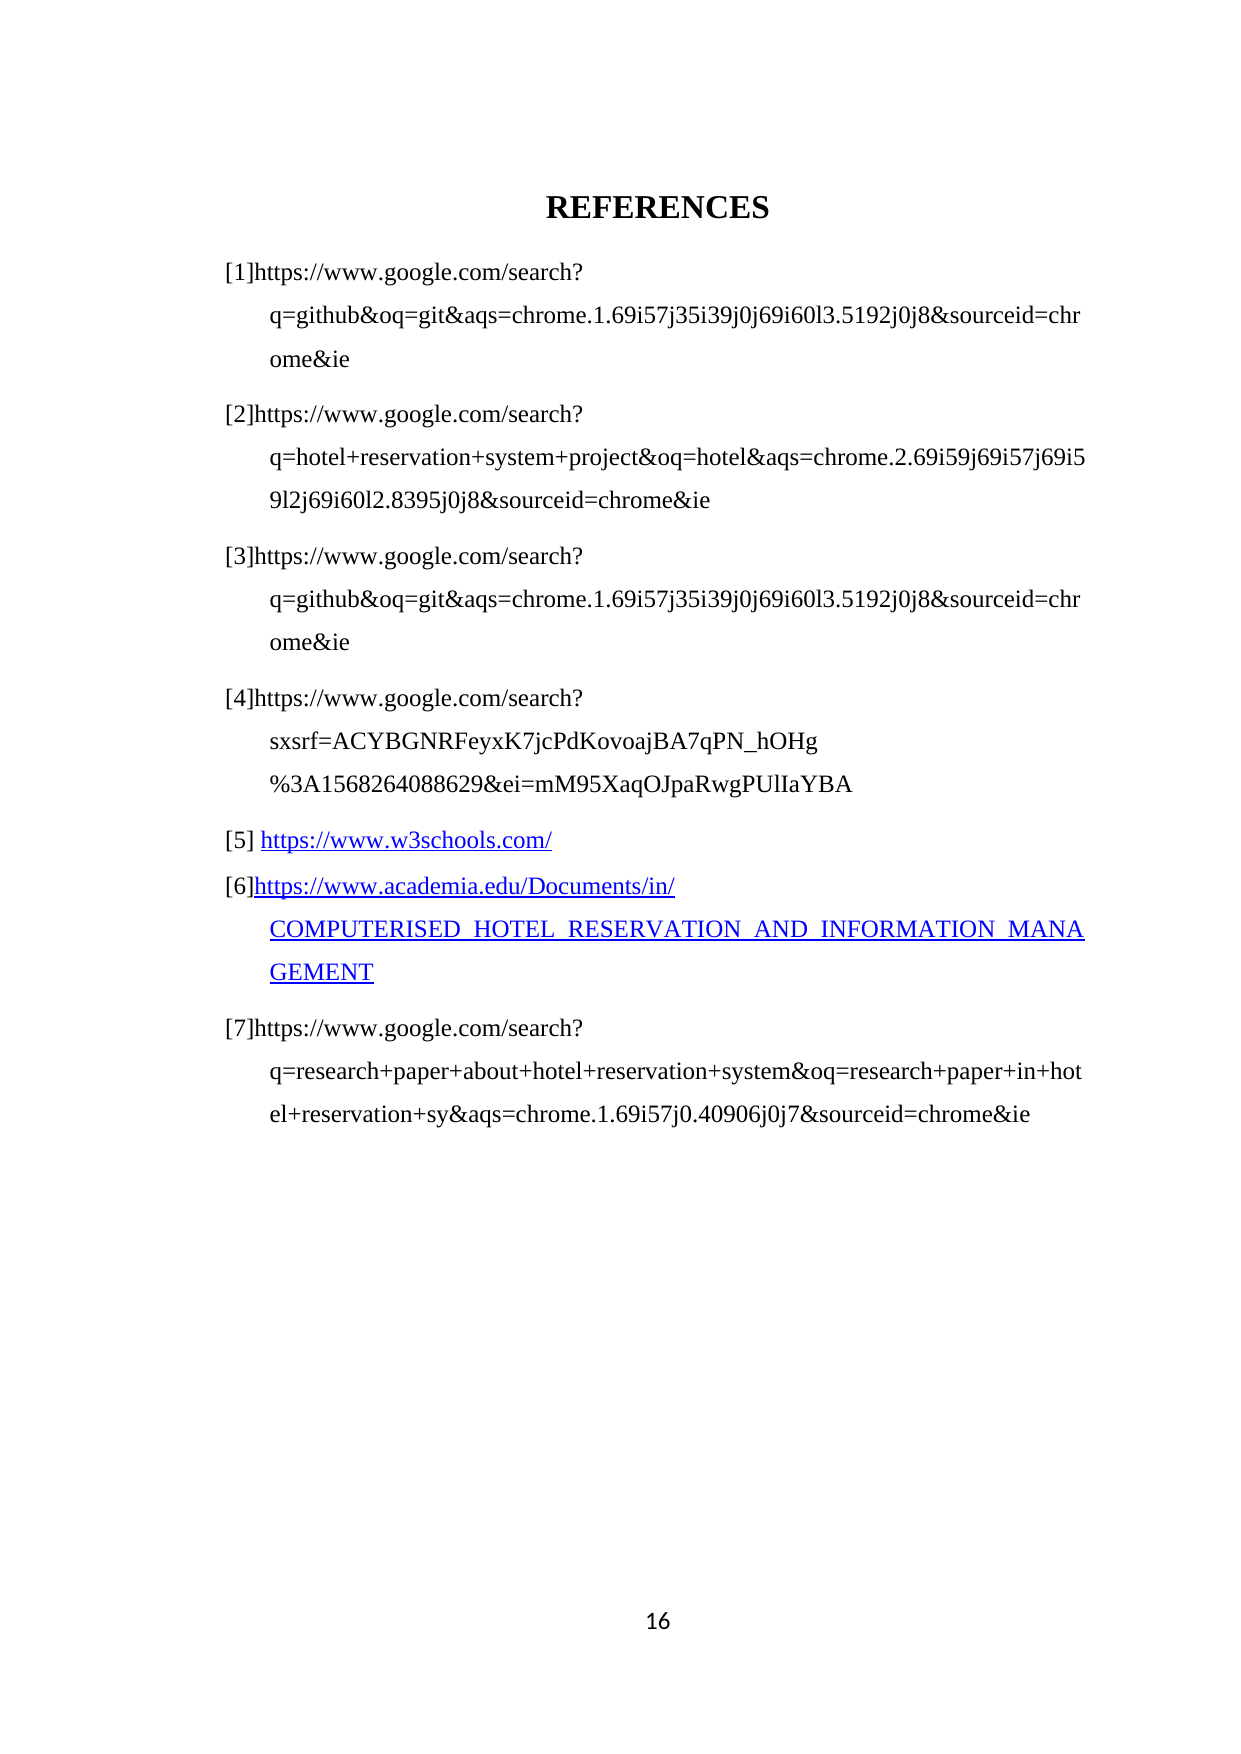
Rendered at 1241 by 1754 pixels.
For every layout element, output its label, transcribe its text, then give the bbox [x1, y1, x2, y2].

text [6]https://www.academia.edu/Documents/in/COMPUTERISED_HOTEL_RESERVATION_AND_INFORMATION_MANAGEMENT [225, 871, 1090, 986]
text [4]https://www.google.com/search?sxsrf=ACYBGNRFeyxK7jcPdKovoajBA7qPN_hOHg%3A1568264088629&ei=mM95XaqOJpaRwgPUlIaYBA [225, 683, 1090, 798]
text [3]https://www.google.com/search?q=github&oq=git&aqs=chrome.1.69i57j35i39j0j69i60l3.5192j0j8&sourceid=chrome&ie [225, 541, 1090, 656]
text [2]https://www.google.com/search?q=hotel+reservation+system+project&oq=hotel&aqs=chrome.2.69i59j69i57j69i59l2j69i60l2.8395j0j8&sourceid=chrome&ie [225, 399, 1090, 514]
text [1]https://www.google.com/search?q=github&oq=git&aqs=chrome.1.69i57j35i39j0j69i60l3.5192j0j8&sourceid=chrome&ie [225, 257, 1090, 372]
text [7]https://www.google.com/search?q=research+paper+about+hotel+reservation+system&oq=research+paper+in+hotel+reservation+sy&aqs=chrome.1.69i57j0.40906j0j7&sourceid=chrome&ie [225, 1013, 1090, 1128]
subtitle REFERENCES [225, 187, 1090, 226]
text [5] https://www.w3schools.com/ [225, 825, 1090, 854]
